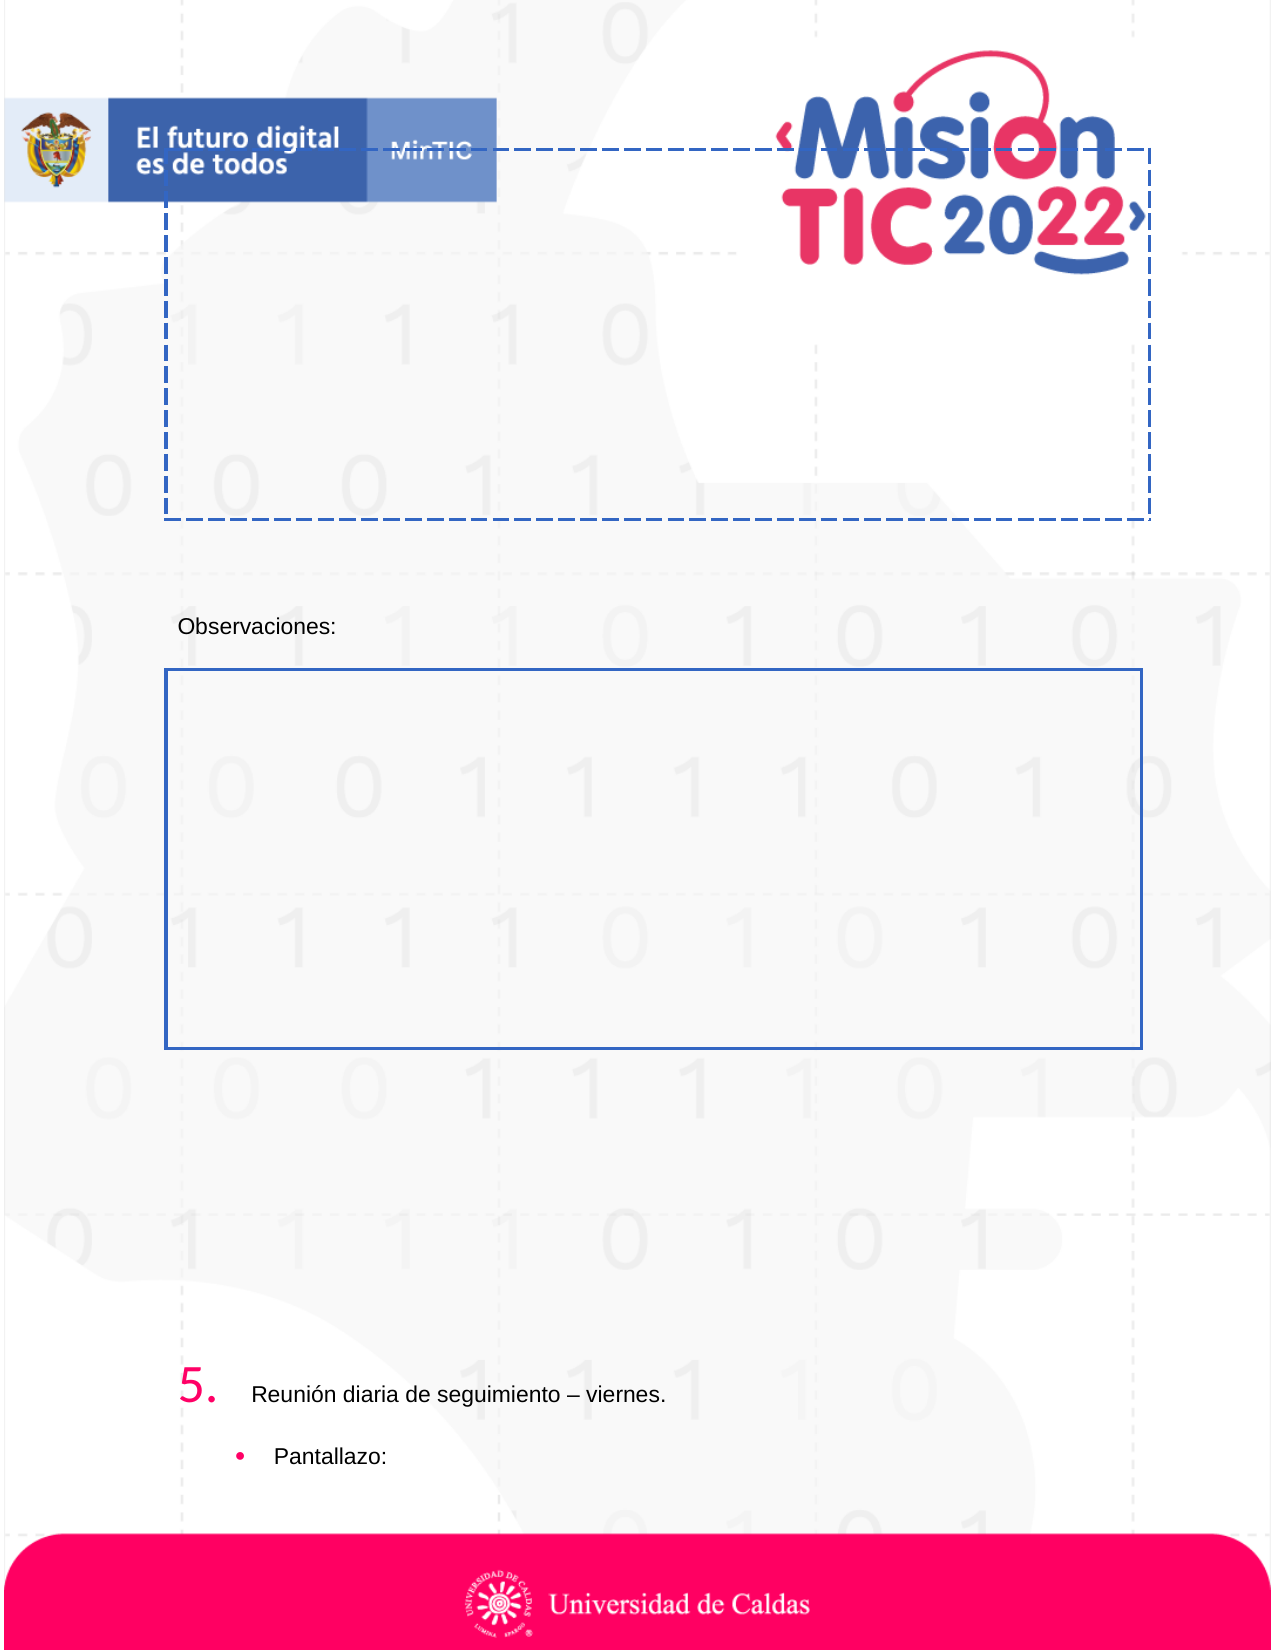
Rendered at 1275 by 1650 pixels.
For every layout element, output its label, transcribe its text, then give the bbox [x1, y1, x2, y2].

list Reunión diaria de seguimiento – viernes. [177, 1350, 1098, 1416]
table_header [166, 148, 1149, 518]
picture [4, 0, 1271, 1650]
text Observaciones: [177, 613, 1098, 639]
list Pantallazo: [236, 1443, 1098, 1469]
table_header [168, 671, 1140, 1047]
